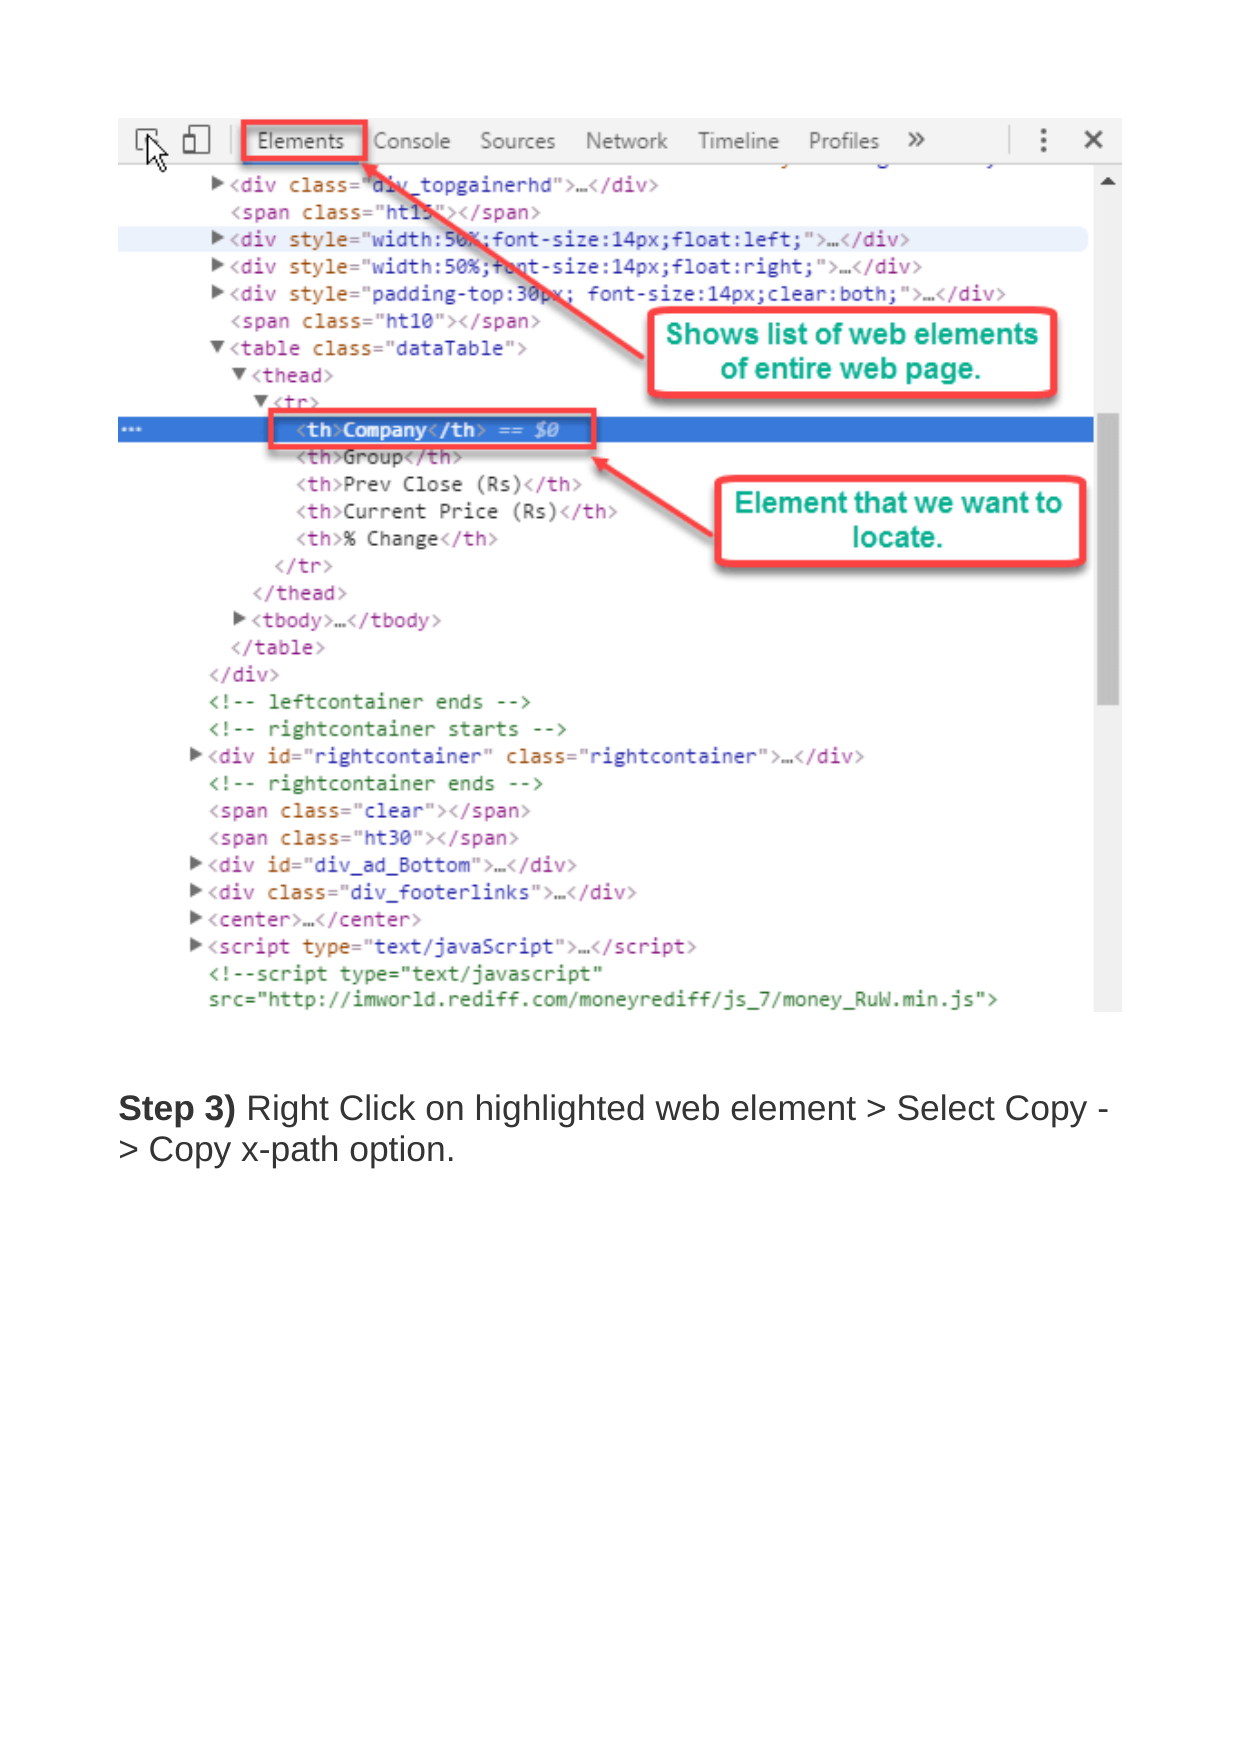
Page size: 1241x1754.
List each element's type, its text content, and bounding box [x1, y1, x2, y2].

text Step 3) Right Click on highlighted web element > Select Copy -> Copy x-path option. [118, 1086, 1122, 1169]
picture [118, 118, 1123, 1012]
